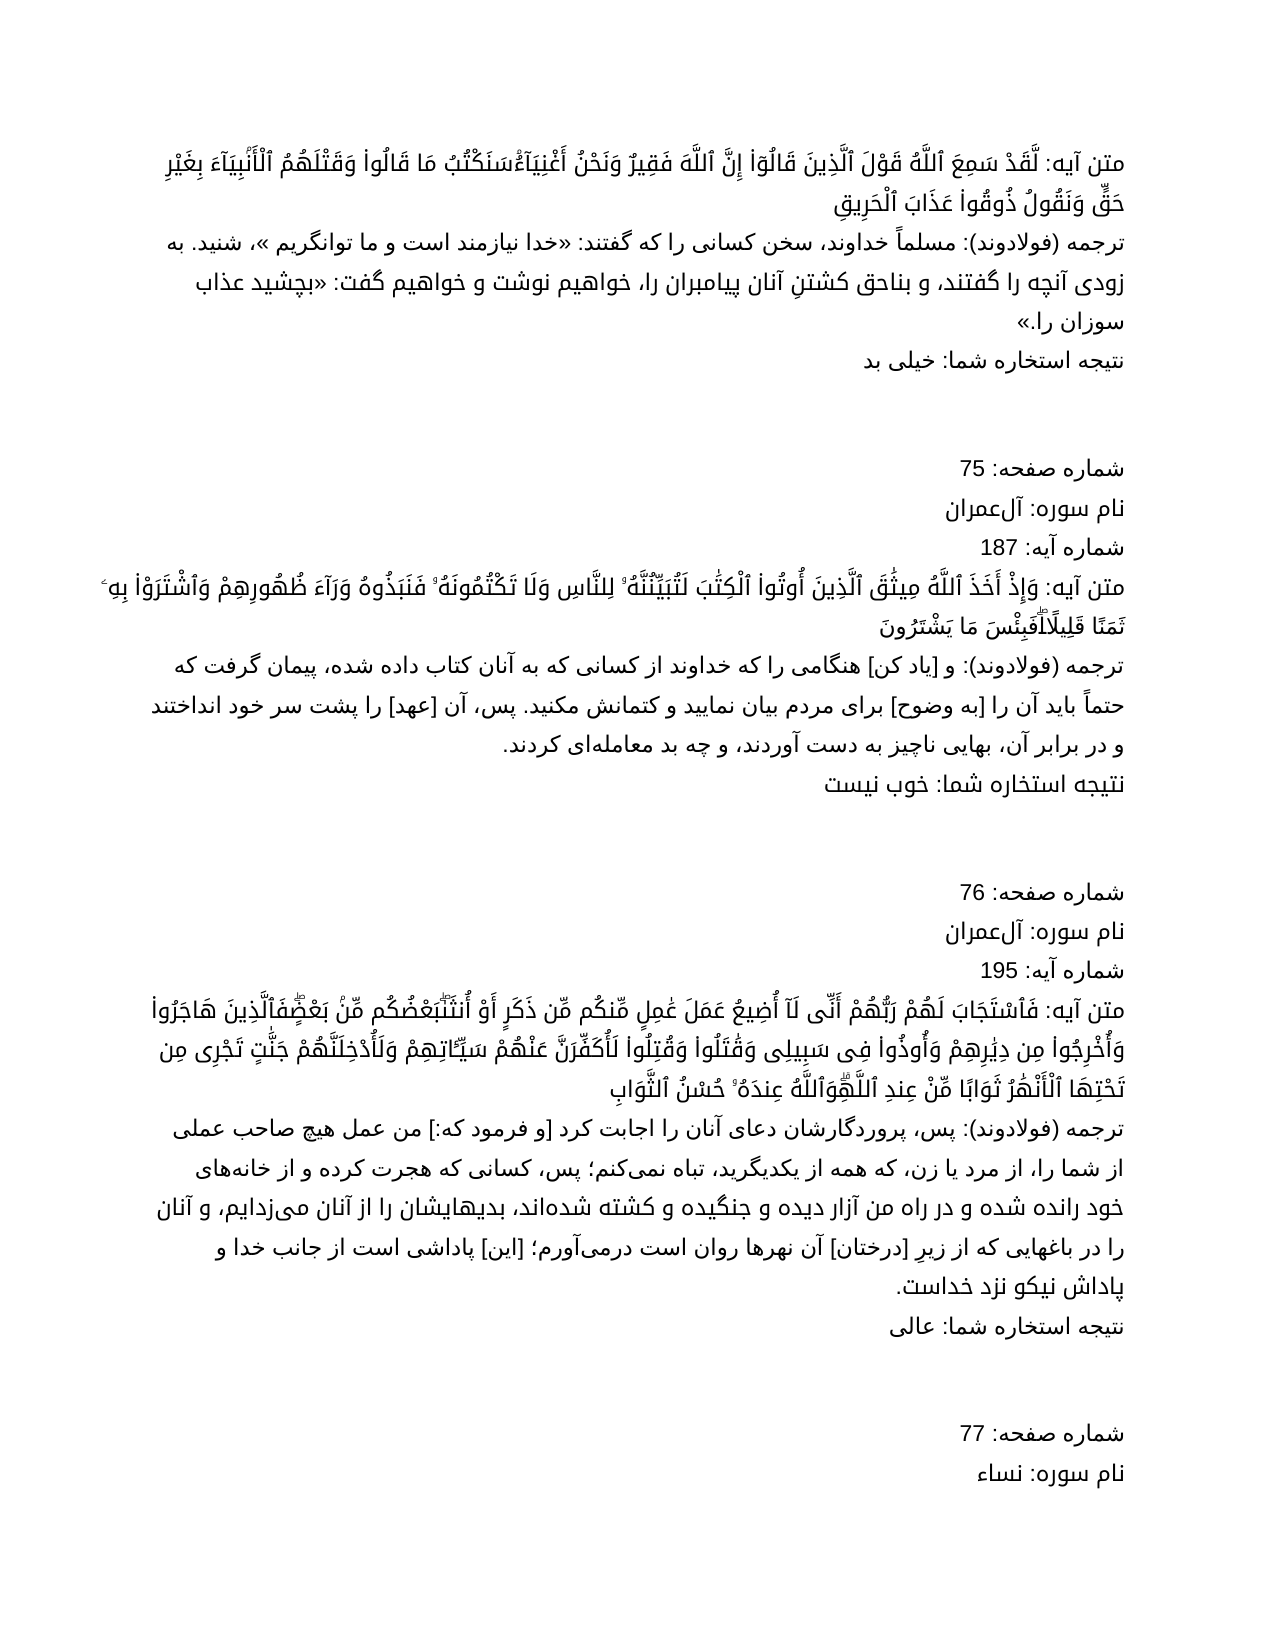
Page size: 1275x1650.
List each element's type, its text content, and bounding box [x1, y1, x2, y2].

text نام سوره: نساء [150, 1460, 1125, 1486]
text نتیجه استخاره شما: خوب نیست [150, 771, 1125, 797]
text متن آیه: لَّقَدْ سَمِعَ ٱللَّهُ قَوْلَ ٱلَّذِينَ قَالُوٓا۟ إِنَّ ٱللَّهَ فَقِيرٌ وَنَحْنُ أَغْنِيَآءُۘسَنَكْتُبُ مَا قَالُوا۟ وَقَتْلَهُمُ ٱلْأَنۢبِيَآءَ بِغَيْرِ حَقٍّ وَنَقُولُ ذُوقُوا۟ عَذَابَ ٱلْحَرِيقِ‎‏ [150, 150, 1125, 216]
text متن آیه: وَإِذْ أَخَذَ ٱللَّهُ مِيثَٰقَ ٱلَّذِينَ أُوتُوا۟ ٱلْكِتَٰبَ لَتُبَيِّنُنَّهُۥ لِلنَّاسِ وَلَا تَكْتُمُونَهُۥ فَنَبَذُوهُ وَرَآءَ ظُهُورِهِمْ وَٱشْتَرَوْا۟ بِهِۦ ثَمَنًا قَلِيلًاۖفَبِئْسَ مَا يَشْتَرُونَ‎‏ [150, 573, 1125, 639]
text ترجمه (فولادوند): و [یاد کن‌] هنگامی را که خداوند از کسانی که به آنان کتاب داده شده، پیمان گرفت که حتماً باید آن را [به وضوح‌] برای مردم بیان نمایید و کتمانش مکنید. پس، آن [عهد] را پشت سر خود انداختند و در برابر آن، بهایی ناچیز به دست آوردند، و چه بد معامله‌ای کردند. [150, 652, 1125, 758]
text نام سوره: آل‌عمران [150, 918, 1125, 944]
text شماره صفحه: 76 [150, 878, 1125, 905]
text متن آیه: فَٱسْتَجَابَ لَهُمْ رَبُّهُمْ أَنِّى لَآ أُضِيعُ عَمَلَ عَٰمِلٍ مِّنكُم مِّن ذَكَرٍ أَوْ أُنثَىٰۖبَعْضُكُم مِّنۢ بَعْضٍۖفَٱلَّذِينَ هَاجَرُوا۟ وَأُخْرِجُوا۟ مِن دِيَٰرِهِمْ وَأُوذُوا۟ فِى سَبِيلِى وَقَٰتَلُوا۟ وَقُتِلُوا۟ لَأُكَفِّرَنَّ عَنْهُمْ سَيِّـَٔاتِهِمْ وَلَأُدْخِلَنَّهُمْ جَنَّٰتٍ تَجْرِى مِن تَحْتِهَا ٱلْأَنْهَٰرُ ثَوَابًا مِّنْ عِندِ ٱللَّهِۗوَٱللَّهُ عِندَهُۥ حُسْنُ ٱلثَّوَابِ‎‏ [150, 997, 1125, 1102]
text ترجمه (فولادوند): مسلماً خداوند، سخن کسانی را که گفتند: «خدا نیازمند است و ما توانگریم »، شنید. به زودی آنچه را گفتند، و بناحق کشتنِ آنان پیامبران را، خواهیم نوشت و خواهیم گفت: «بچشید عذاب سوزان را.» [150, 229, 1125, 334]
text نتیجه استخاره شما: عالی [150, 1313, 1125, 1339]
text نام سوره: آل‌عمران [150, 494, 1125, 521]
text شماره صفحه: 77 [150, 1420, 1125, 1447]
text شماره صفحه: 75 [150, 455, 1125, 481]
text شماره آیه: 195 [150, 957, 1125, 984]
text ترجمه (فولادوند): پس، پروردگارشان دعای آنان را اجابت کرد [و فرمود که:] من عمل هیچ صاحب عملی از شما را، از مرد یا زن، که همه از یکدیگرید، تباه نمی‌کنم؛ پس، کسانی که هجرت کرده و از خانه‌های خود رانده شده و در راه من آزار دیده و جنگیده و کشته شده‌اند، بدیهایشان را از آنان می‌زدایم، و آنان را در باغهایی که از زیرِ [درختان‌] آن نهرها روان است درمی‌آورم؛ [این‌] پاداشی است از جانب خدا و پاداش نیکو نزد خداست. [150, 1115, 1125, 1299]
text نتیجه استخاره شما: خیلی بد [150, 347, 1125, 374]
text شماره آیه: 187 [150, 534, 1125, 560]
